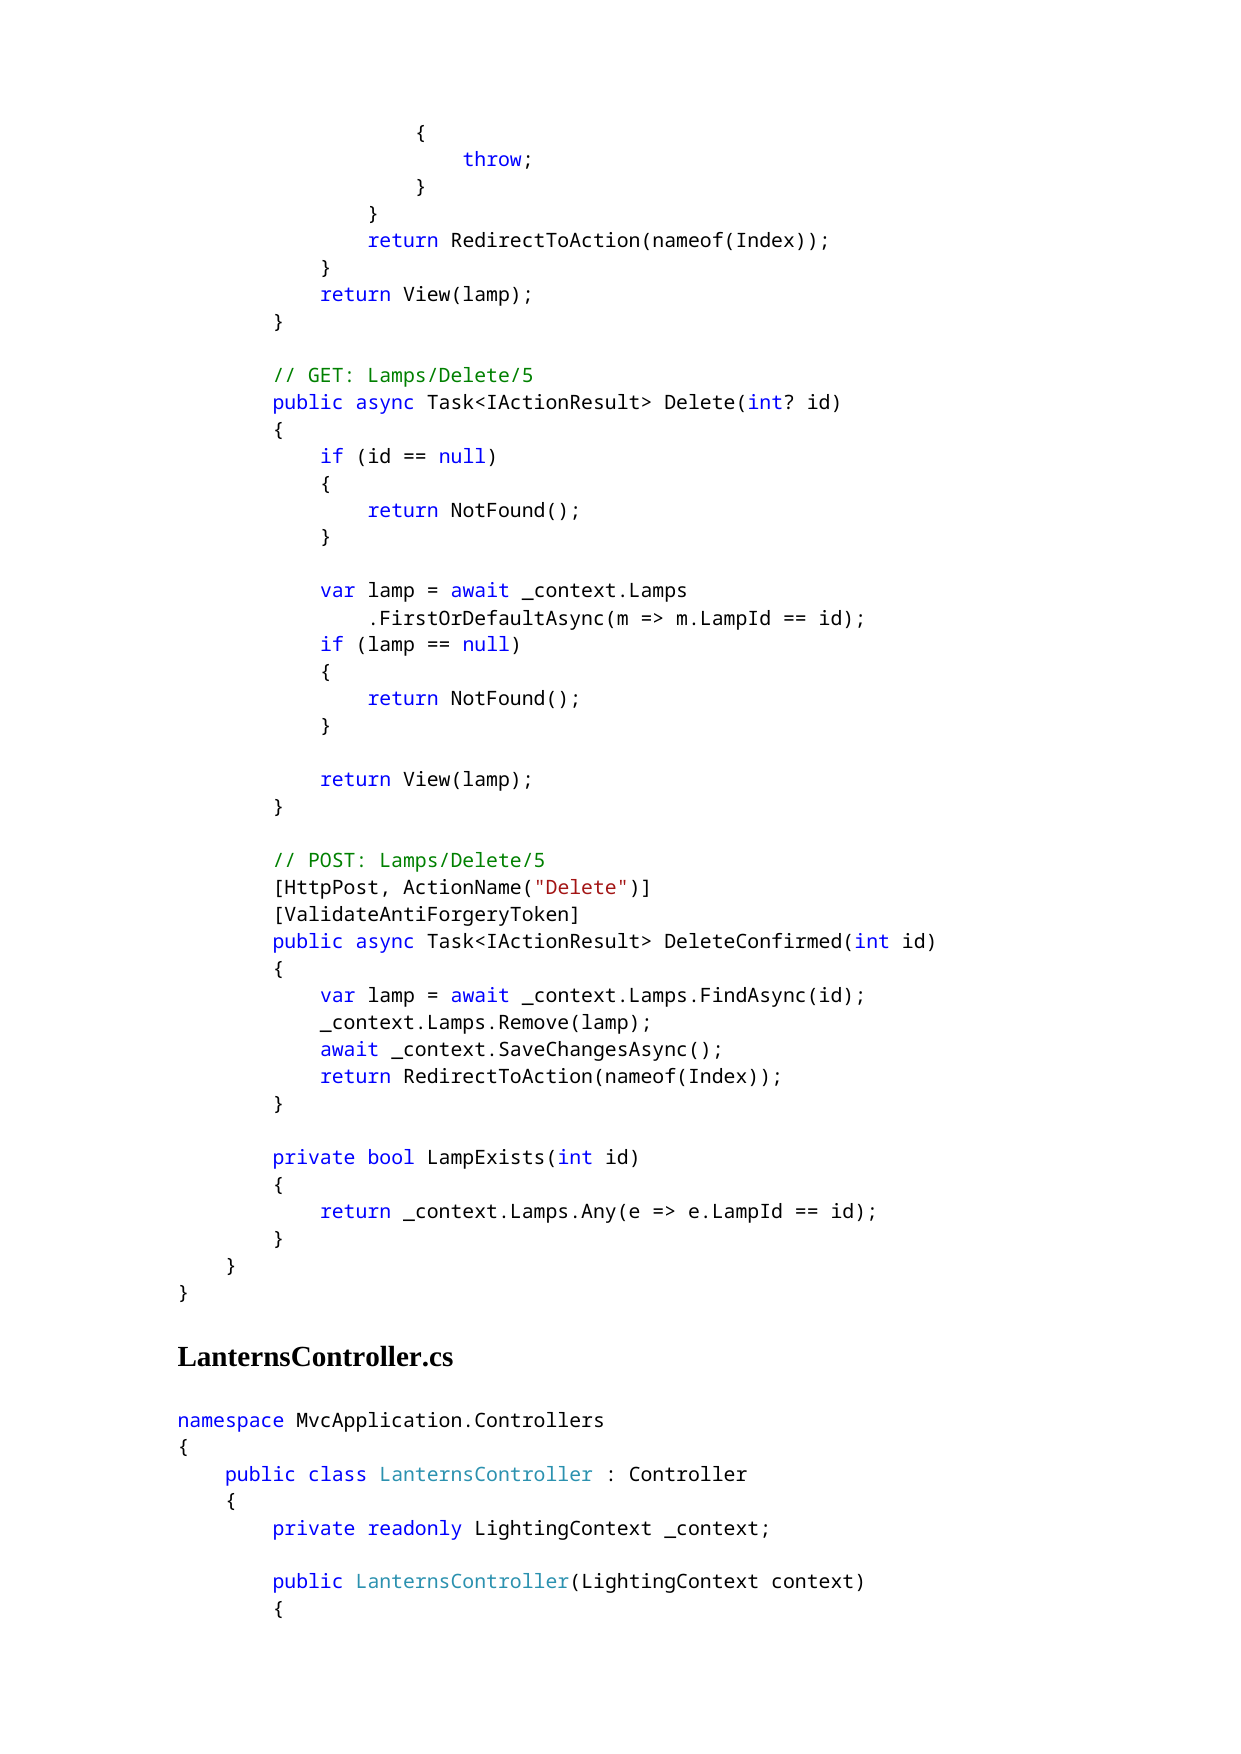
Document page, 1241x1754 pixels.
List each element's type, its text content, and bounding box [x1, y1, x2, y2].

text } [177, 199, 1152, 226]
text var lamp = await _context.Lamps.FindAsync(id); [177, 981, 1152, 1008]
text public async Task<IActionResult> DeleteConfirmed(int id) [177, 927, 1152, 954]
text { [177, 1595, 1152, 1622]
text { [177, 1433, 1152, 1460]
text } [177, 253, 1152, 280]
text } [177, 793, 1152, 819]
text } [177, 1278, 1152, 1305]
text { [177, 415, 1152, 442]
text namespace MvcApplication.Controllers [177, 1406, 1152, 1433]
text { [177, 658, 1152, 685]
text [ValidateAntiForgeryToken] [177, 901, 1152, 927]
text .FirstOrDefaultAsync(m => m.LampId == id); [177, 604, 1152, 631]
text { [177, 954, 1152, 981]
text var lamp = await _context.Lamps [177, 577, 1152, 604]
text LanternsController.cs [177, 1339, 1152, 1372]
text return View(lamp); [177, 280, 1152, 307]
text private readonly LightingContext _context; [177, 1514, 1152, 1541]
text public class LanternsController : Controller [177, 1460, 1152, 1487]
text return RedirectToAction(nameof(Index)); [177, 226, 1152, 253]
text { [177, 469, 1152, 496]
text return _context.Lamps.Any(e => e.LampId == id); [177, 1197, 1152, 1224]
text public LanternsController(LightingContext context) [177, 1568, 1152, 1595]
text { [177, 118, 1152, 145]
text public async Task<IActionResult> Delete(int? id) [177, 388, 1152, 415]
text } [177, 1251, 1152, 1278]
text // GET: Lamps/Delete/5 [177, 361, 1152, 388]
text } [177, 1089, 1152, 1116]
text throw; [177, 145, 1152, 172]
text [HttpPost, ActionName("Delete")] [177, 873, 1152, 901]
text if (id == null) [177, 442, 1152, 469]
text return RedirectToAction(nameof(Index)); [177, 1062, 1152, 1089]
text } [177, 1224, 1152, 1251]
text { [177, 1170, 1152, 1197]
text // POST: Lamps/Delete/5 [177, 847, 1152, 873]
text } [177, 712, 1152, 739]
text _context.Lamps.Remove(lamp); [177, 1008, 1152, 1035]
text if (lamp == null) [177, 631, 1152, 658]
text { [177, 1487, 1152, 1514]
text await _context.SaveChangesAsync(); [177, 1035, 1152, 1062]
text private bool LampExists(int id) [177, 1143, 1152, 1170]
text } [177, 172, 1152, 199]
text return View(lamp); [177, 766, 1152, 793]
text } [177, 307, 1152, 334]
text } [177, 523, 1152, 550]
text return NotFound(); [177, 496, 1152, 523]
text return NotFound(); [177, 685, 1152, 712]
